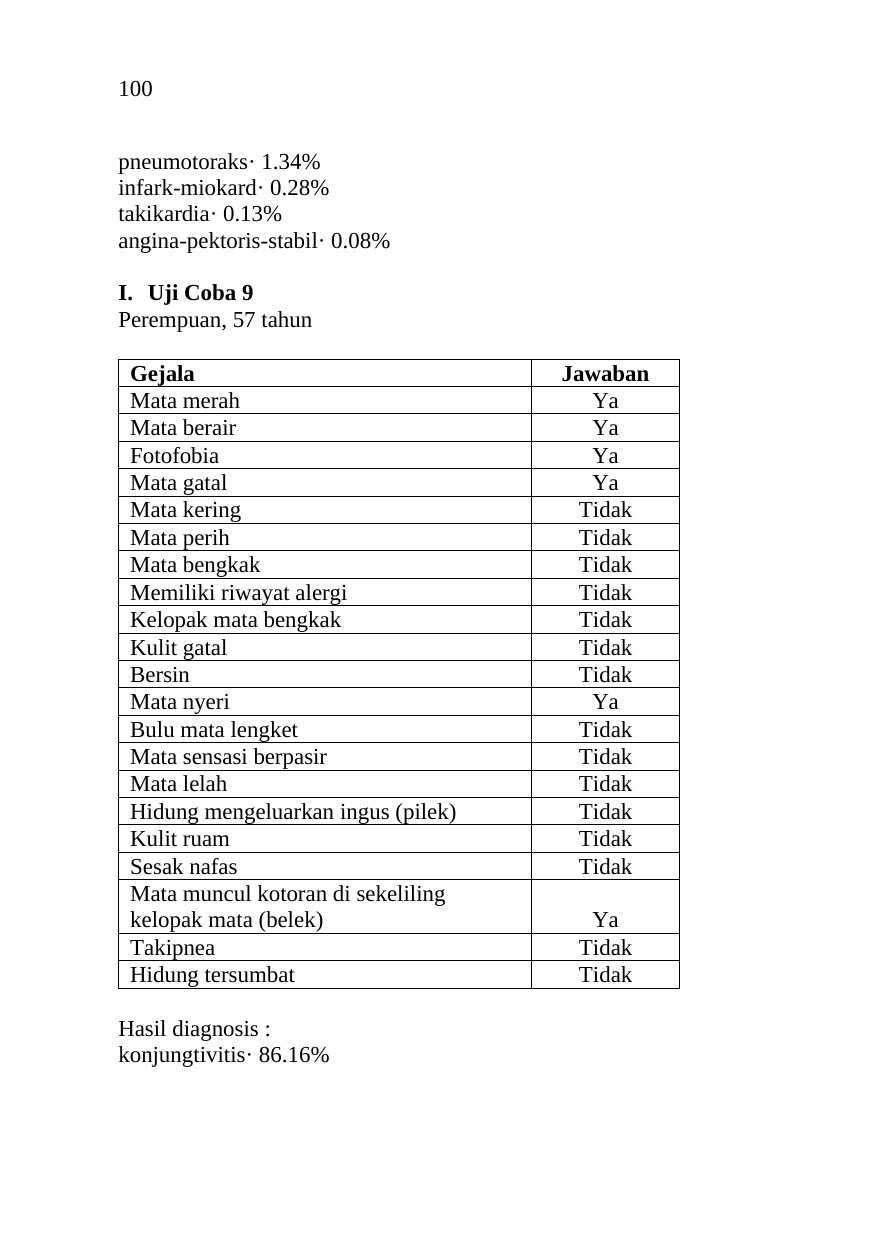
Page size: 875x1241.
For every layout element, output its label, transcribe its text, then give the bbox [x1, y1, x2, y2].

text infark-miokard· 0.28% [118, 174, 726, 200]
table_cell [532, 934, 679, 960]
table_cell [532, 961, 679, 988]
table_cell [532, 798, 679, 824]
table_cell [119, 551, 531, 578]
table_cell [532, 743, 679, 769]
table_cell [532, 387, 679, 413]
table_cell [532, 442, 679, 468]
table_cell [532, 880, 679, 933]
text konjungtivitis· 86.16% [118, 1041, 726, 1068]
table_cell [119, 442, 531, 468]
text Perempuan, 57 tahun [118, 306, 726, 332]
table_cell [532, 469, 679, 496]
subtitle Uji Coba 9 [118, 279, 726, 306]
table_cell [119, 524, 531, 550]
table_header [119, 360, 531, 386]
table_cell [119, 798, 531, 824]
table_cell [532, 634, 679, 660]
text pneumotoraks· 1.34% [118, 148, 726, 174]
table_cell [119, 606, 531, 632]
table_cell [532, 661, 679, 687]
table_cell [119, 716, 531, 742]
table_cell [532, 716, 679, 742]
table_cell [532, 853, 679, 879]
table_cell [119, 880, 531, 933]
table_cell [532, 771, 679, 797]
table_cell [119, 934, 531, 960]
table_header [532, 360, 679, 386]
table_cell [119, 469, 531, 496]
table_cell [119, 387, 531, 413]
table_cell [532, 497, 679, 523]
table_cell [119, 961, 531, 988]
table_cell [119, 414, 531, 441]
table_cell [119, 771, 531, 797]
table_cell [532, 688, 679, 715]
text angina-pektoris-stabil· 0.08% [118, 227, 726, 253]
text Hasil diagnosis : [118, 1015, 726, 1041]
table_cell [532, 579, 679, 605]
text takikardia· 0.13% [118, 200, 726, 227]
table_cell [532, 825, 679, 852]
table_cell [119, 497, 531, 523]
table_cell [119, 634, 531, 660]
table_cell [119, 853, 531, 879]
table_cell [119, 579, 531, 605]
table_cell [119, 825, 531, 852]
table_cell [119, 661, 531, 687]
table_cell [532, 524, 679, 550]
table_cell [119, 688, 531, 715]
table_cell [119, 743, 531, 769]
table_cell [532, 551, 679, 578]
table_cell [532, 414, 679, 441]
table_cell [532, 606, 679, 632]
